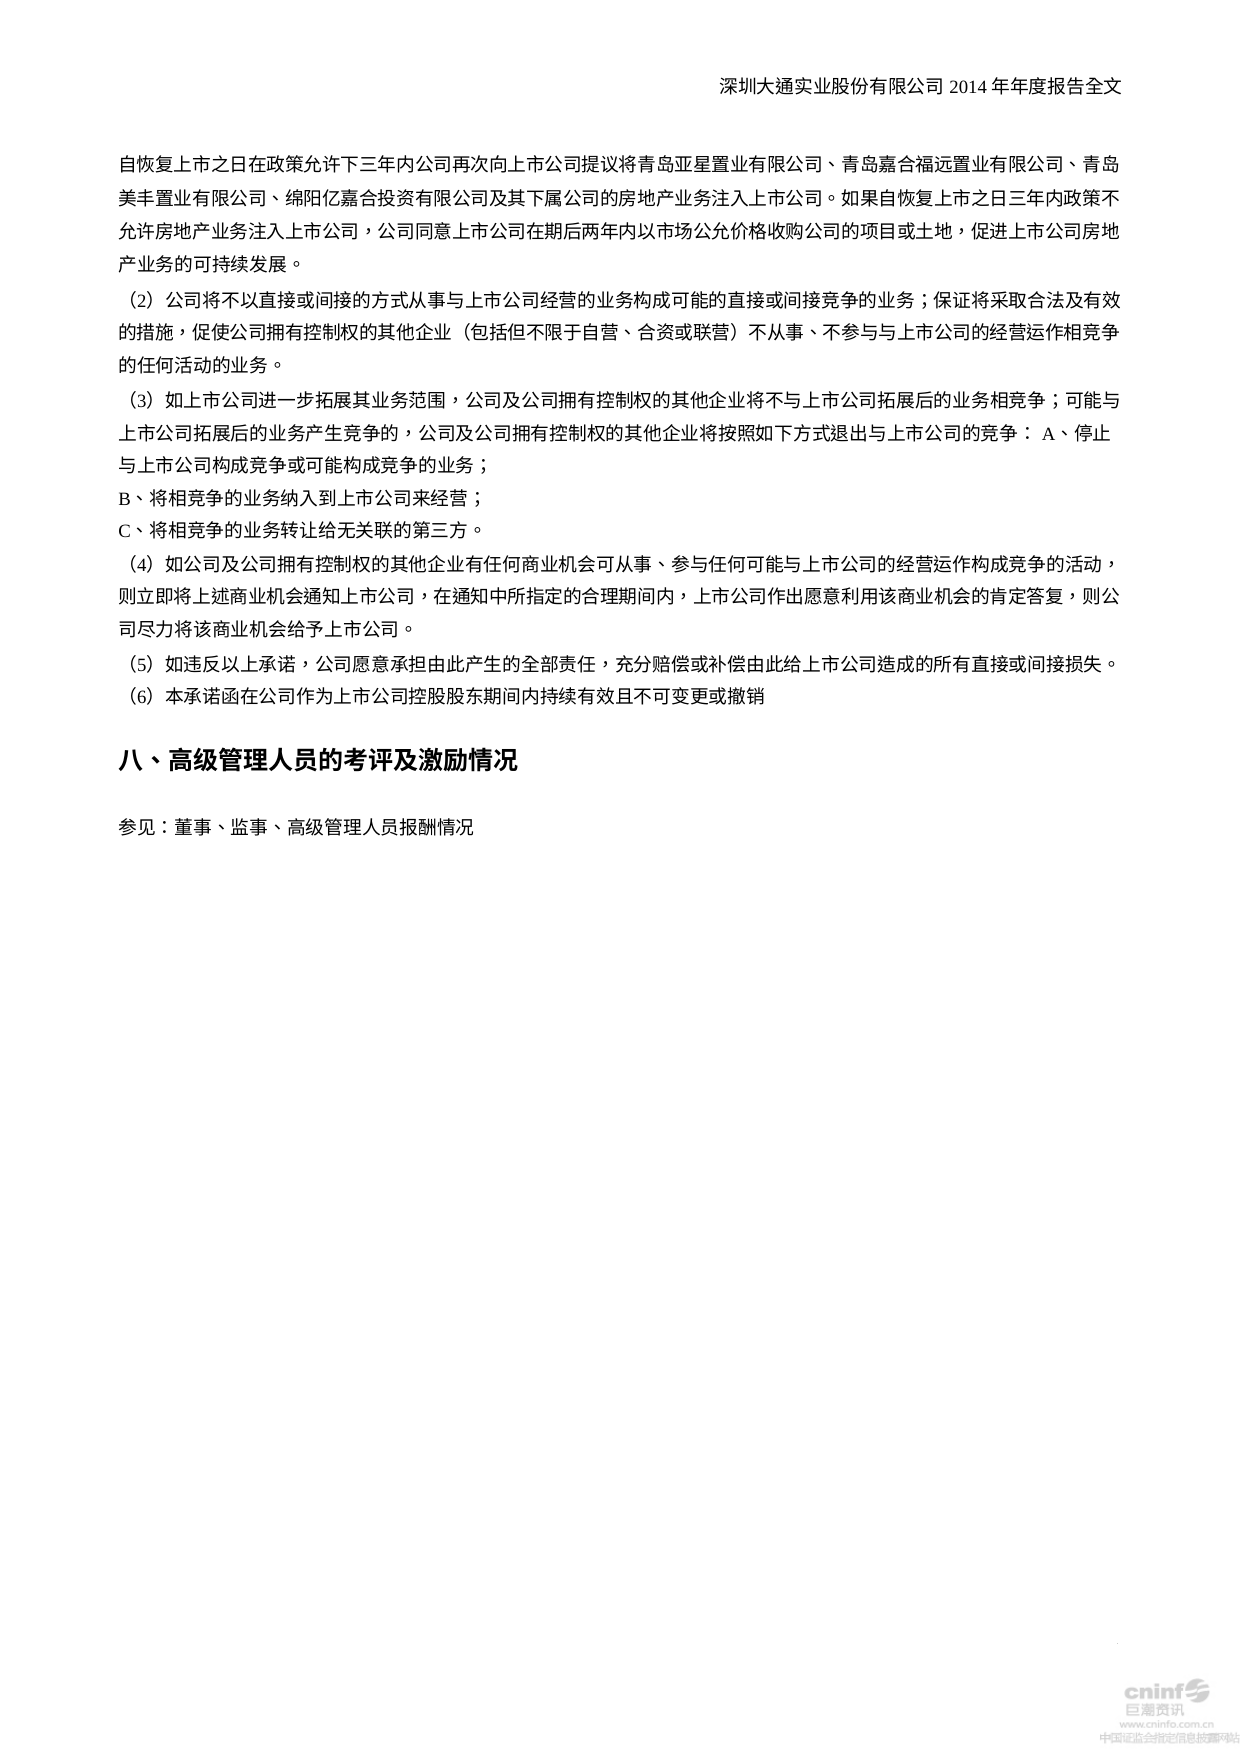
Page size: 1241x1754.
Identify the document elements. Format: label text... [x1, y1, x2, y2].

text （3）如上市公司进一步拓展其业务范围，公司及公司拥有控制权的其他企业将不与上市公司拓展后的业务相竞争；可能与 上市公司拓展后的业务产生竞争的，公司及公司拥有控制权的其他企业将按照如下方式退出与上市公司的竞争： A、停止与上市公司构成竞争或可能构成竞争的业务； [118, 387, 1123, 478]
text （5）如违反以上承诺，公司愿意承担由此产生的全部责任，充分赔偿或补偿由此给上市公司造成的所有直接或间接损失。 [118, 651, 1240, 677]
text （6）本承诺函在公司作为上市公司控股股东期间内持续有效且不可变更或撤销 [118, 683, 1240, 709]
picture [1099, 1673, 1241, 1754]
text （4）如公司及公司拥有控制权的其他企业有任何商业机会可从事、参与任何可能与上市公司的经营运作构成竞争的活动， 则立即将上述商业机会通知上市公司，在通知中所指定的合理期间内，上市公司作出愿意利用该商业机会的肯定答复，则公 司尽力将该商业机会给予上市公司。 [118, 551, 1122, 642]
text 自恢复上市之日在政策允许下三年内公司再次向上市公司提议将青岛亚星置业有限公司、青岛嘉合福远置业有限公司、青岛 美丰置业有限公司、绵阳亿嘉合投资有限公司及其下属公司的房地产业务注入上市公司。如果自恢复上市之日三年内政策不 允许房地产业务注入上市公司，公司同意上市公司在期后两年内以市场公允价格收购公司的项目或土地，促进上市公司房地 产业务的可持续发展。 [118, 152, 1122, 277]
text 参见：董事、监事、高级管理人员报酬情况 [118, 814, 1240, 840]
text （2）公司将不以直接或间接的方式从事与上市公司经营的业务构成可能的直接或间接竞争的业务；保证将采取合法及有效 的措施，促使公司拥有控制权的其他企业（包括但不限于自营、合资或联营）不从事、不参与与上市公司的经营运作相竞争 的任何活动的业务。 [118, 287, 1122, 378]
text B、将相竞争的业务纳入到上市公司来经营； C、将相竞争的业务转让给无关联的第三方。 [118, 486, 489, 543]
subtitle 八、高级管理人员的考评及激励情况 [118, 743, 1240, 777]
